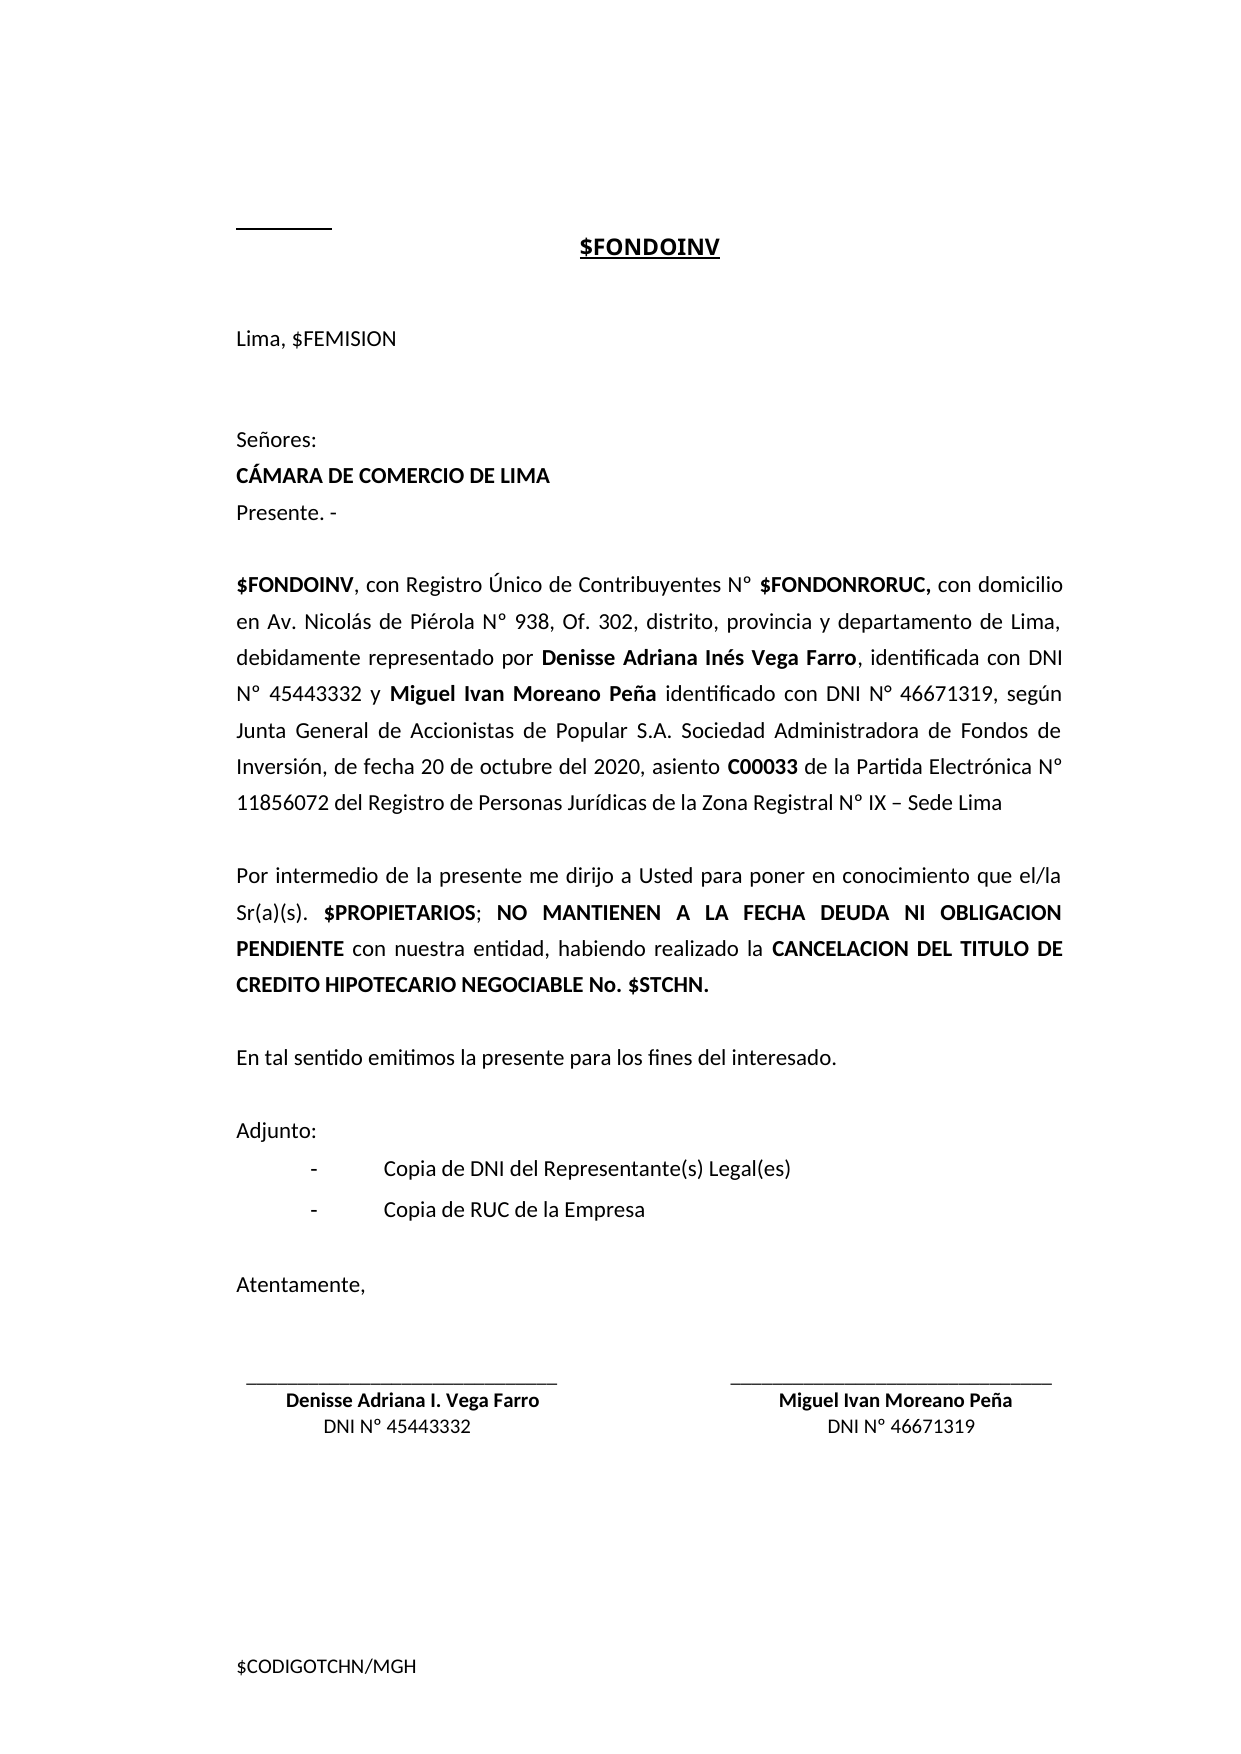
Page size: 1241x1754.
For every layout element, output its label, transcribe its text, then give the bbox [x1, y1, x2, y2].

list Copia de RUC de la Empresa [236, 1193, 1063, 1224]
text Atentamente, [236, 1270, 1063, 1298]
text CÁMARA DE COMERCIO DE LIMA [236, 461, 1063, 489]
text Presente. - [236, 498, 1063, 526]
text $FONDOINV, con Registro Único de Contribuyentes Nº $FONDONRORUC, con domicilio en Av. Nicolás de Piérola Nº 938, Of. 302, distrito, provincia y departamento de Lima, debidamente representado por Denisse Adriana Inés Vega Farro, identificada con DNI Nº 45443332 y Miguel Ivan Moreano Peña identificado con DNI N° 46671319, según Junta General de Accionistas de Popular S.A. Sociedad Administradora de Fondos de Inversión, de fecha 20 de octubre del 2020, asiento C00033 de la Partida Electrónica Nº 11856072 del Registro de Personas Jurídicas de la Zona Registral Nº IX – Sede Lima [236, 570, 1063, 817]
text DNI Nº 45443332 DNI Nº 46671319 [236, 1413, 1063, 1438]
text ______________________________ _______________________________ [236, 1362, 1063, 1387]
text Adjunto: [236, 1116, 1063, 1144]
text En tal sentido emitimos la presente para los fines del interesado. [236, 1043, 1063, 1071]
list Copia de DNI del Representante(s) Legal(es) [236, 1152, 1063, 1183]
text Señores: [236, 425, 1063, 453]
text Por intermedio de la presente me dirijo a Usted para poner en conocimiento que el/la Sr(a)(s). $PROPIETARIOS; NO MANTIENEN A LA FECHA DEUDA NI OBLIGACION PENDIENTE con nuestra entidad, habiendo realizado la CANCELACION DEL TITULO DE CREDITO HIPOTECARIO NEGOCIABLE No. $STCHN. [236, 861, 1063, 998]
text Lima, $FEMISION [236, 324, 1063, 352]
text Denisse Adriana I. Vega Farro Miguel Ivan Moreano Peña [236, 1387, 1063, 1413]
text $FONDOINV [236, 231, 1063, 262]
